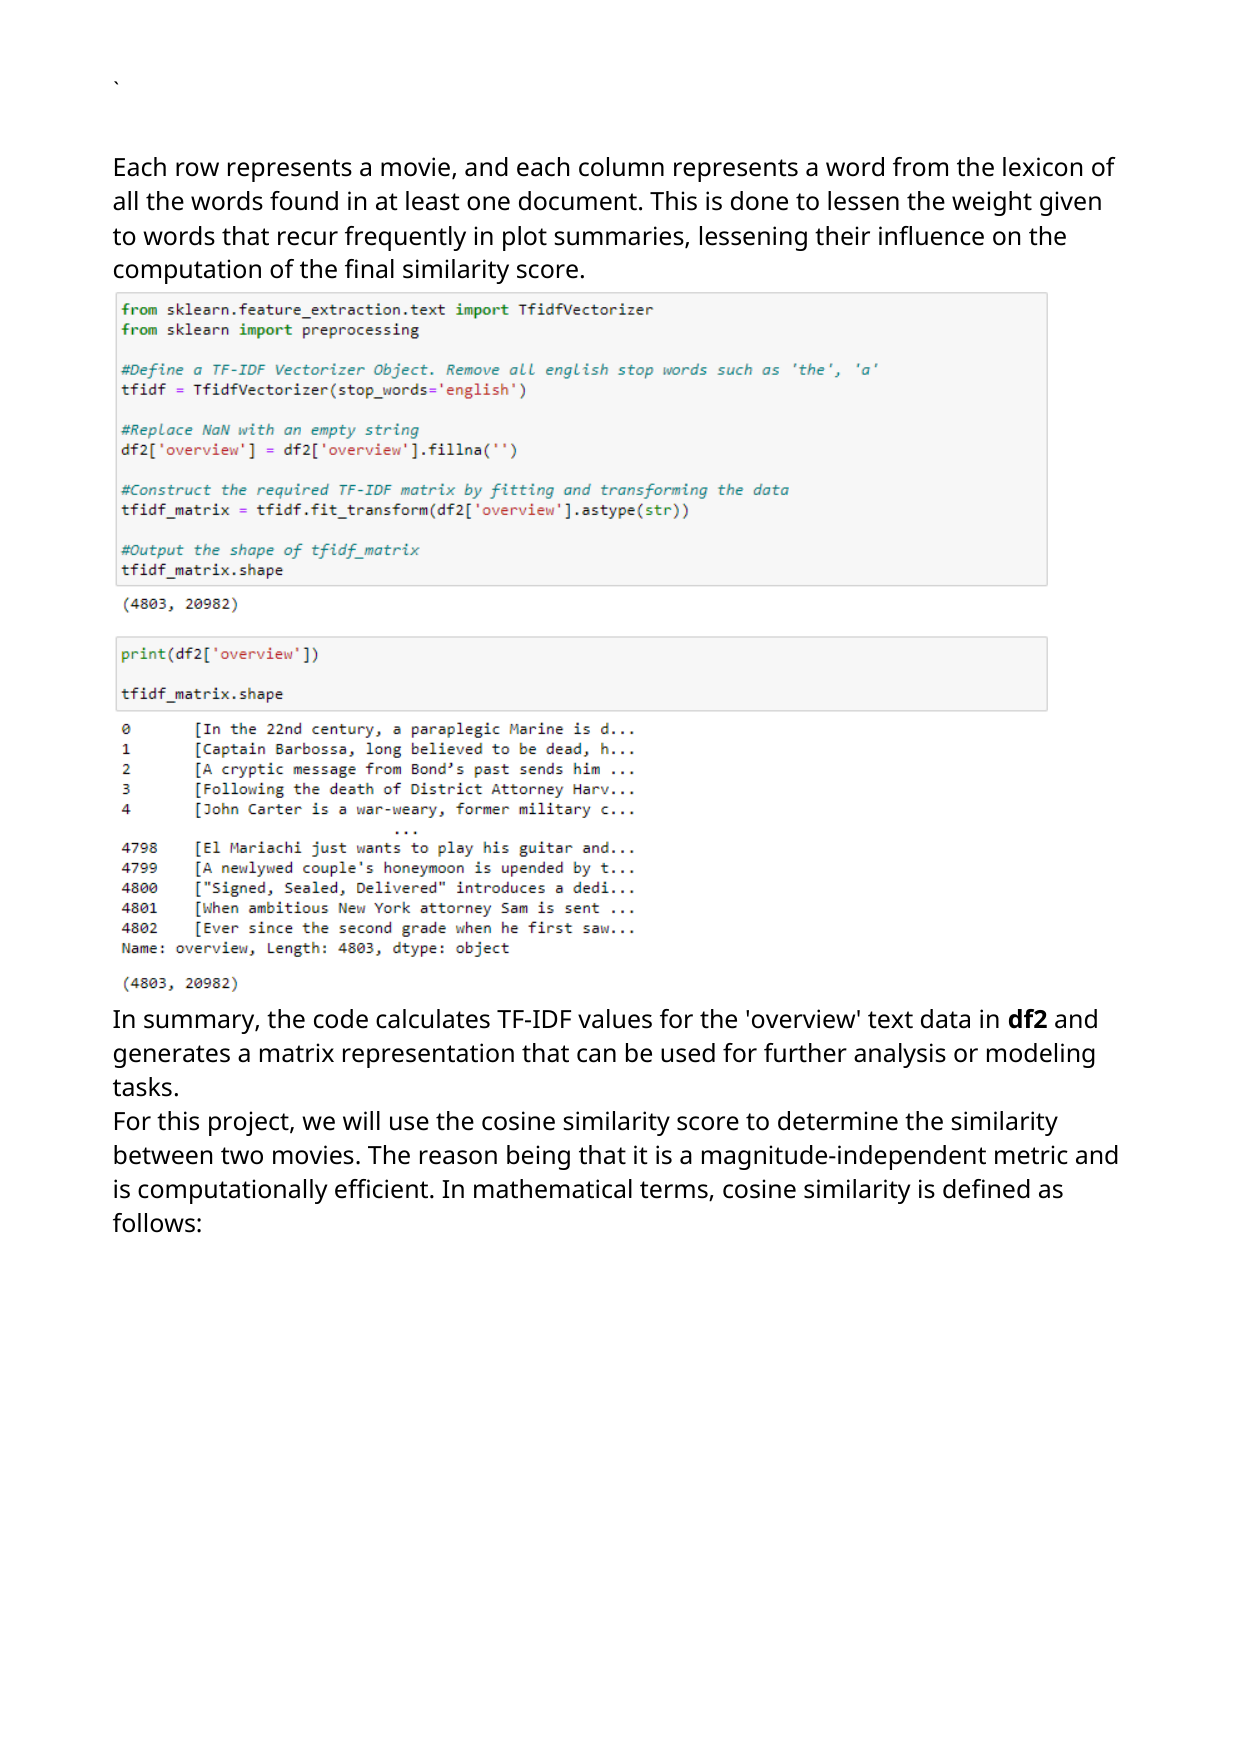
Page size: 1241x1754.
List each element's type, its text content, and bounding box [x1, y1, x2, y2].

picture [112, 286, 1053, 1002]
text For this project, we will use the cosine similarity score to determine the similarity between two movies. The reason being that it is a magnitude-independent metric and is computationally efficient. In mathematical terms, cosine similarity is defined as follows: [112, 1103, 1128, 1240]
text In summary, the code calculates TF-IDF values for the 'overview' text data in df2 and generates a matrix representation that can be used for further analysis or modeling tasks. [112, 1001, 1128, 1103]
